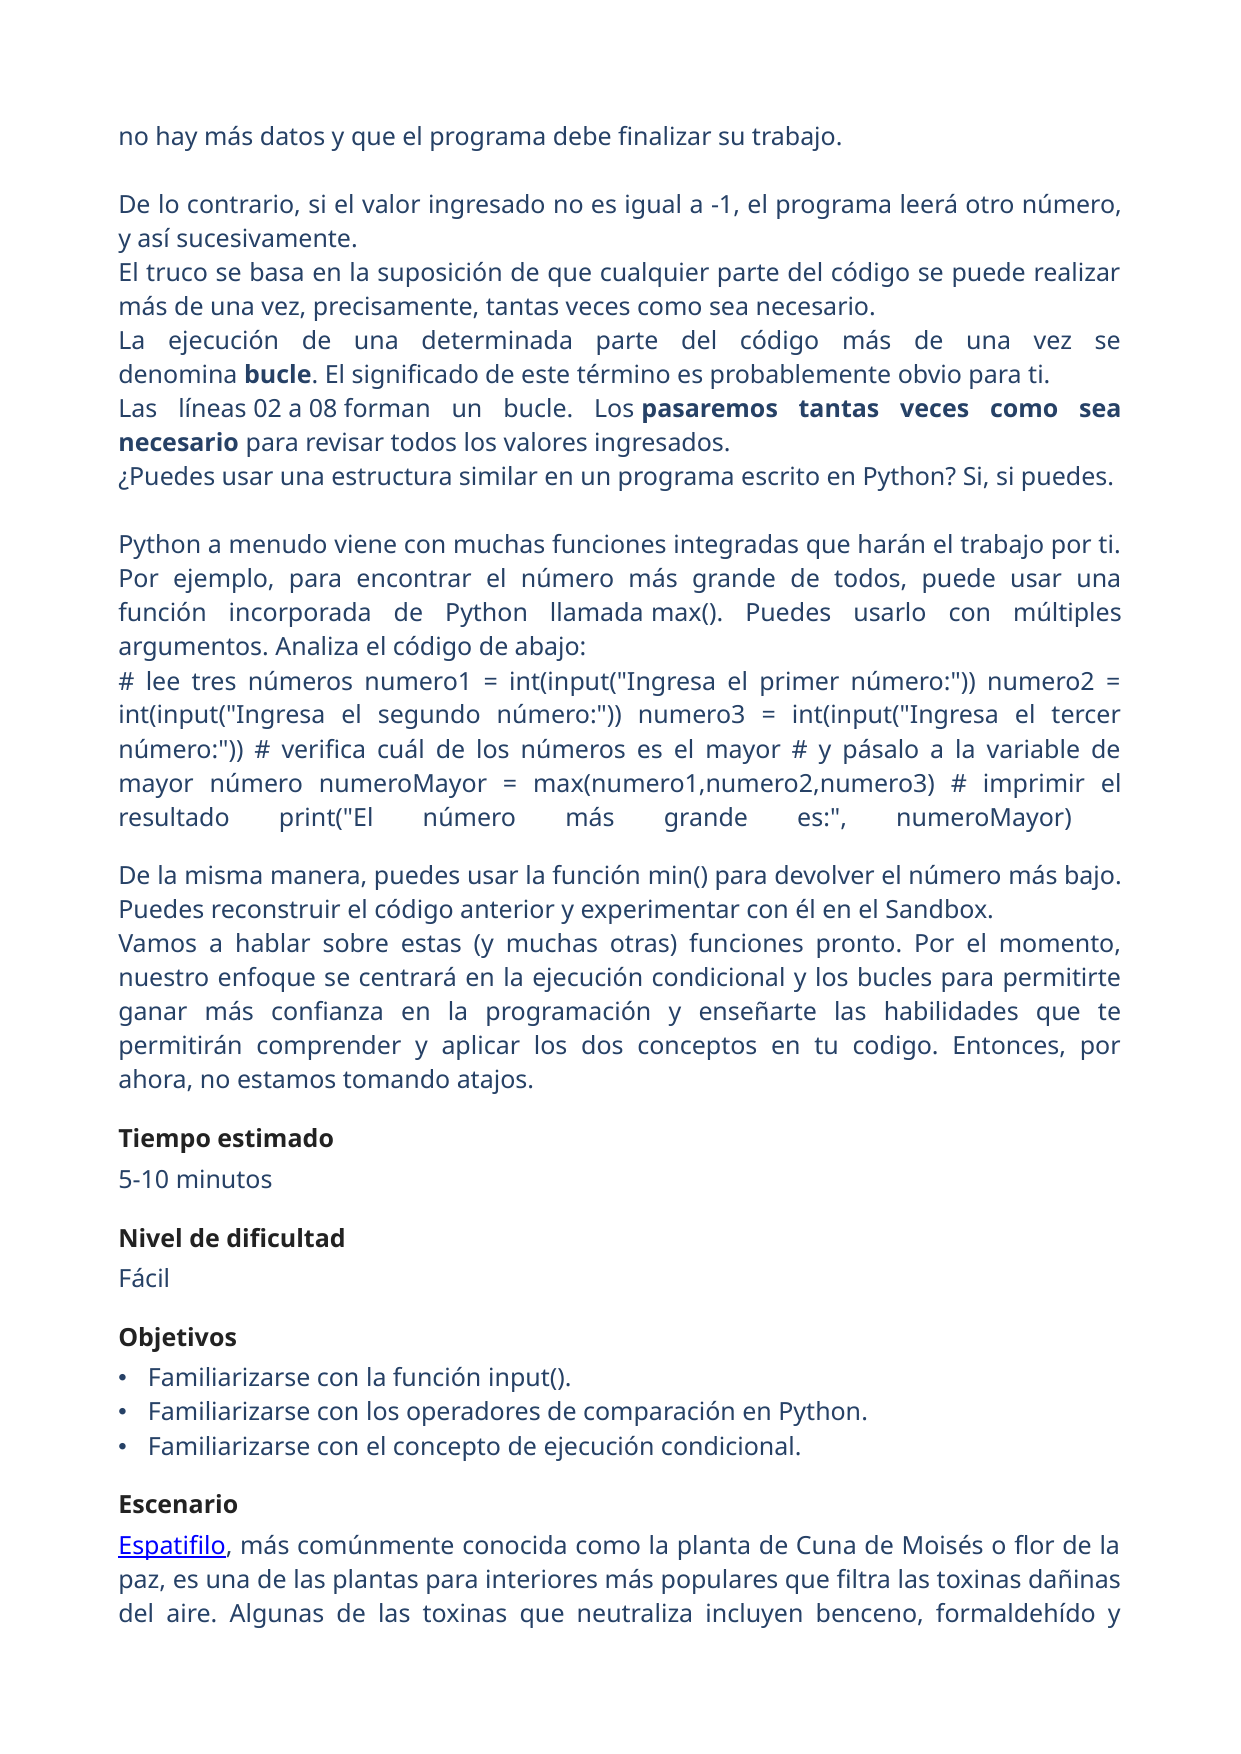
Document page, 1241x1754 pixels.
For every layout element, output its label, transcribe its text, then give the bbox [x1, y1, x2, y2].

text El truco se basa en la suposición de que cualquier parte del código se puede realizar más de una vez, precisamente, tantas veces como sea necesario. [118, 254, 1122, 322]
subtitle Nivel de dificultad [118, 1220, 1122, 1254]
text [118, 1527, 1122, 1630]
text Python a menudo viene con muchas funciones integradas que harán el trabajo por ti. Por ejemplo, para encontrar el número más grande de todos, puede usar una función incorporada de Python llamada max(). Puedes usarlo con múltiples argumentos. Analiza el código de abajo: [118, 493, 1122, 663]
text La ejecución de una determinada parte del código más de una vez se denomina bucle. El significado de este término es probablemente obvio para ti. [118, 322, 1122, 391]
text De la misma manera, puedes usar la función min() para devolver el número más bajo. Puedes reconstruir el código anterior y experimentar con él en el Sandbox. [118, 857, 1122, 926]
text Fácil [118, 1261, 1122, 1295]
text # lee tres números numero1 = int(input("Ingresa el primer número:")) numero2 = int(input("Ingresa el segundo número:")) numero3 = int(input("Ingresa el tercer número:")) # verifica cuál de los números es el mayor # y pásalo a la variable de mayor número numeroMayor = max(numero1,numero2,numero3) # imprimir el resultado print("El número más grande es:", numeroMayor) [118, 663, 1122, 857]
text ¿Puedes usar una estructura similar en un programa escrito en Python? Si, si puedes. [118, 459, 1122, 493]
list Familiarizarse con la función input(). [118, 1360, 1122, 1394]
list Familiarizarse con los operadores de comparación en Python. [118, 1394, 1122, 1428]
subtitle Escenario [118, 1487, 1122, 1521]
subtitle Objetivos [118, 1320, 1122, 1354]
subtitle Tiempo estimado [118, 1121, 1122, 1155]
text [118, 118, 1122, 152]
list Familiarizarse con el concepto de ejecución condicional. [118, 1428, 1122, 1462]
text De lo contrario, si el valor ingresado no es igual a -1, el programa leerá otro número, y así sucesivamente. [118, 186, 1122, 254]
text Las líneas 02 a 08 forman un bucle. Los pasaremos tantas veces como sea necesario para revisar todos los valores ingresados. [118, 391, 1122, 459]
text Vamos a hablar sobre estas (y muchas otras) funciones pronto. Por el momento, nuestro enfoque se centrará en la ejecución condicional y los bucles para permitirte ganar más confianza en la programación y enseñarte las habilidades que te permitirán comprender y aplicar los dos conceptos en tu codigo. Entonces, por ahora, no estamos tomando atajos. [118, 926, 1122, 1096]
text 5-10 minutos [118, 1161, 1122, 1195]
